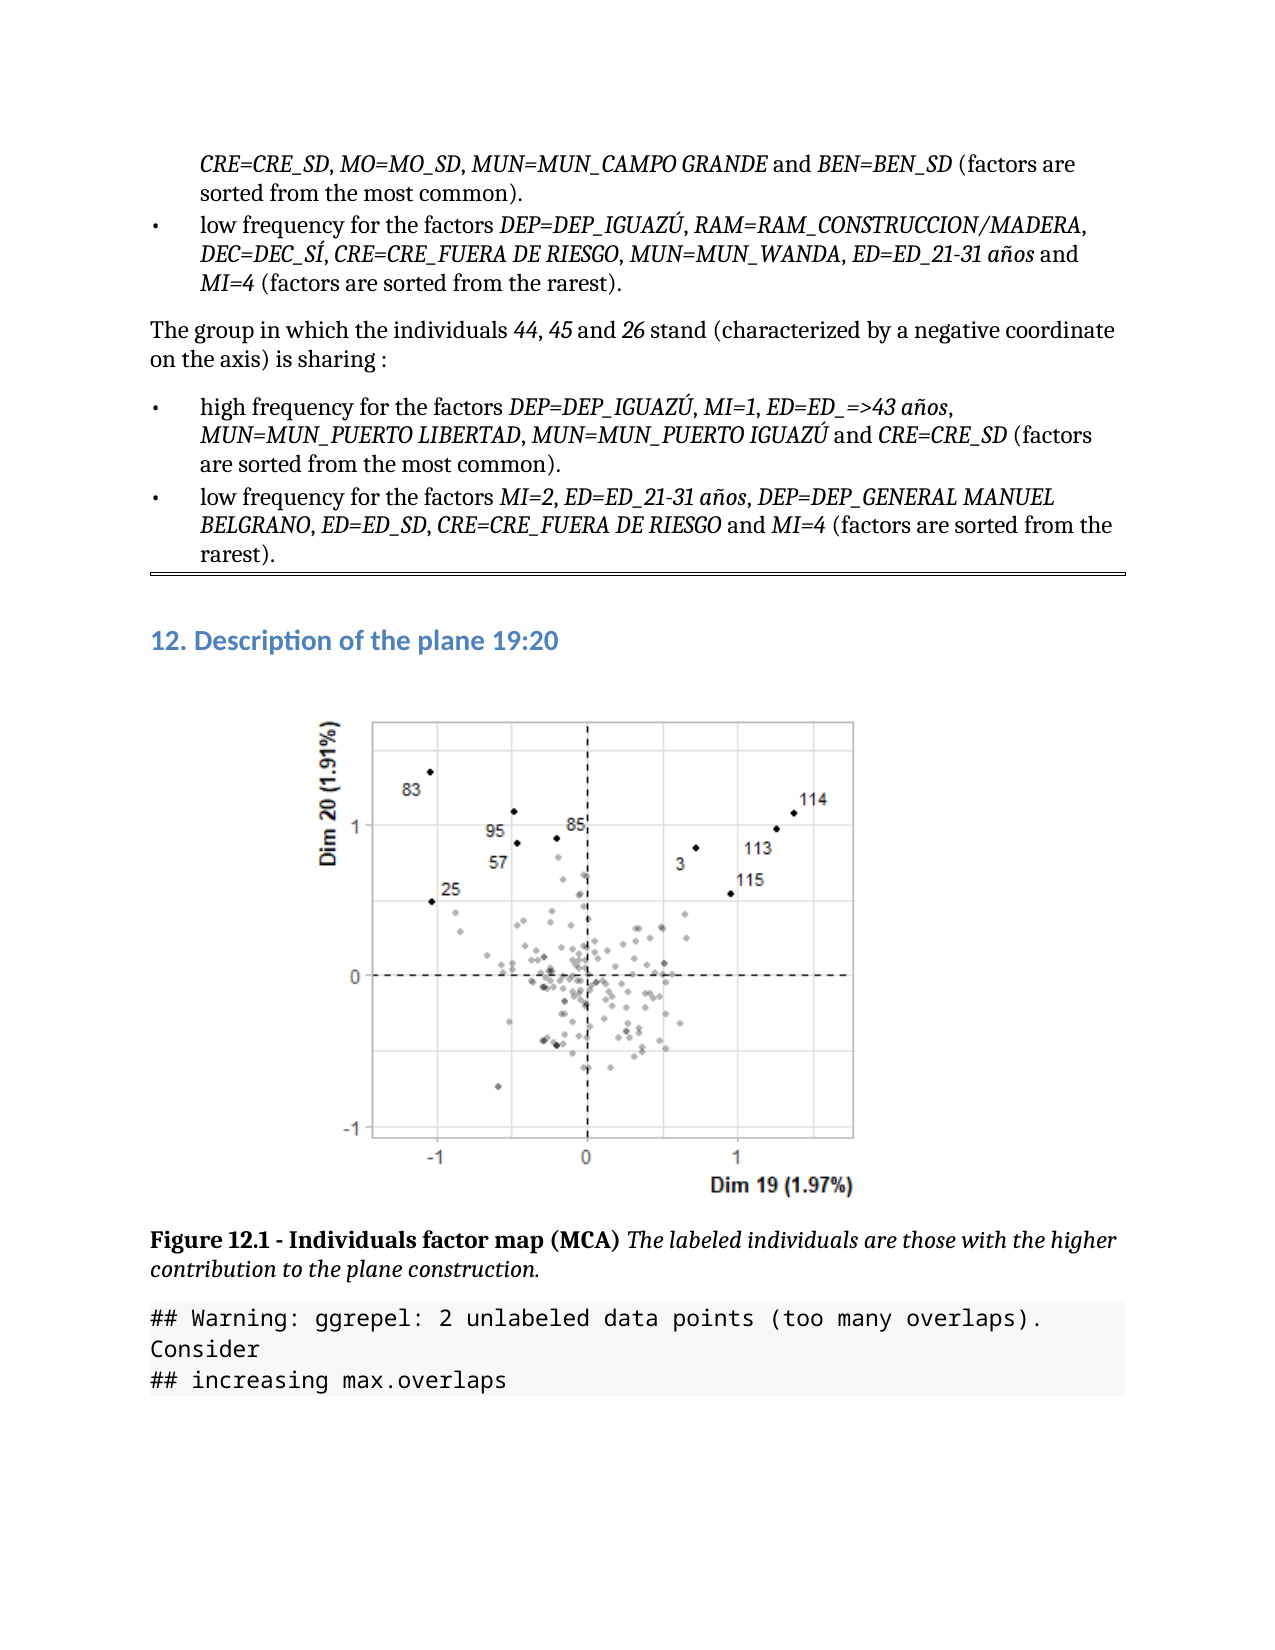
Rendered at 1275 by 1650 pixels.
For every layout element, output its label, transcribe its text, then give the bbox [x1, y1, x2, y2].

list low frequency for the factors DEP=DEP_IGUAZÚ, RAM=RAM_CONSTRUCCION/MADERA, DEC=DEC_SÍ, CRE=CRE_FUERA DE RIESGO, MUN=MUN_WANDA, ED=ED_21-31 años and MI=4 (factors are sorted from the rarest). [150, 211, 1125, 297]
text Figure 12.1 - Individuals factor map (MCA) The labeled individuals are those with the higher contribution to the plane construction. [150, 1226, 1125, 1283]
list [150, 150, 1125, 207]
picture [168, 676, 1003, 1207]
list high frequency for the factors DEP=DEP_IGUAZÚ, MI=1, ED=ED_=>43 años, MUN=MUN_PUERTO LIBERTAD, MUN=MUN_PUERTO IGUAZÚ and CRE=CRE_SD (factors are sorted from the most common). [150, 392, 1125, 479]
text ## Warning: ggrepel: 2 unlabeled data points (too many overlaps). Consider ## increasing max.overlaps [150, 1302, 1125, 1396]
text The group in which the individuals 44, 45 and 26 stand (characterized by a negative coordinate on the axis) is sharing : [150, 316, 1125, 374]
subtitle 12. Description of the plane 19:20 [150, 622, 1125, 658]
list low frequency for the factors MI=2, ED=ED_21-31 años, DEP=DEP_GENERAL MANUEL BELGRANO, ED=ED_SD, CRE=CRE_FUERA DE RIESGO and MI=4 (factors are sorted from the rarest). [150, 482, 1125, 569]
